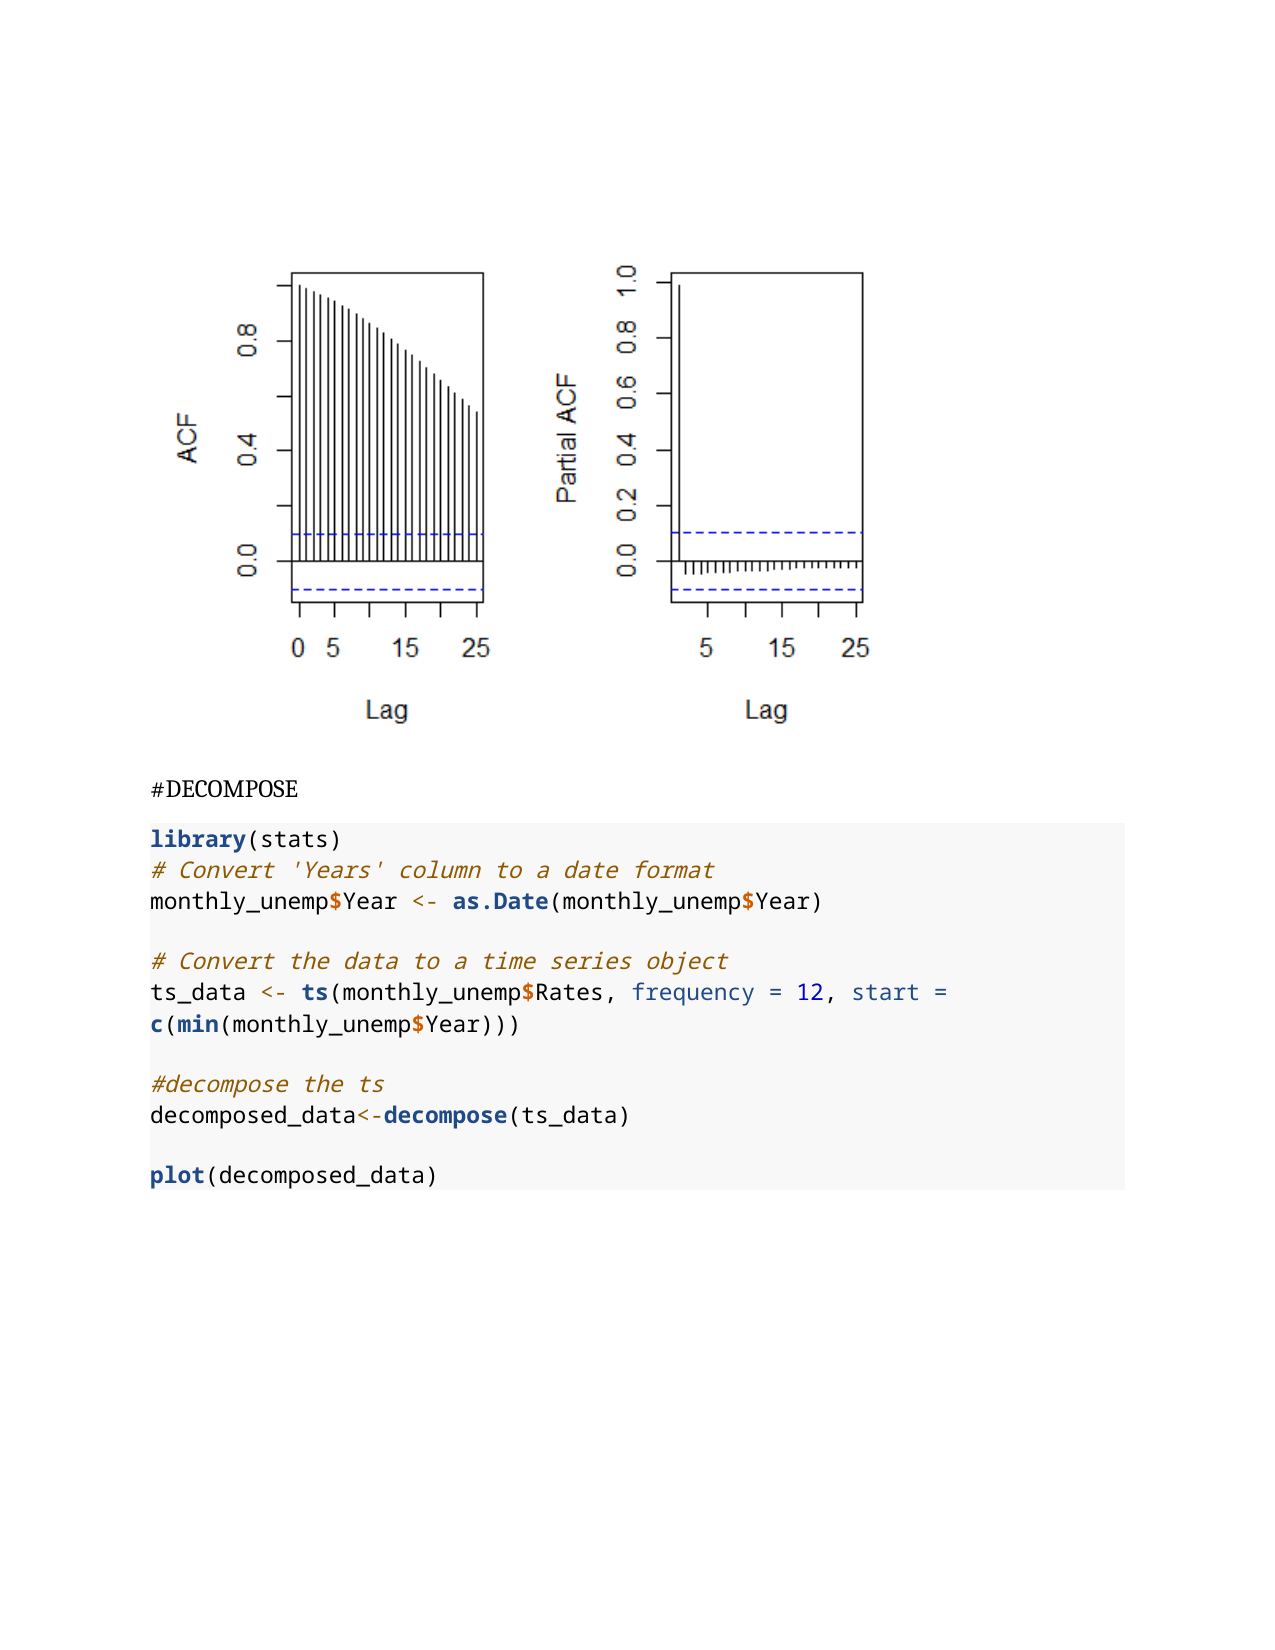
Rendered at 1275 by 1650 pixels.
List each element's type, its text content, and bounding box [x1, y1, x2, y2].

text library(stats) # Convert 'Years' column to a date format monthly_unemp$Year <- as.Date(monthly_unemp$Year) # Convert the data to a time series object ts_data <- ts(monthly_unemp$Rates, frequency = 12, start = c(min(monthly_unemp$Year))) #decompose the ts decomposed_data<-decompose(ts_data) plot(decomposed_data) [150, 823, 1125, 1190]
text #DECOMPOSE [150, 775, 1125, 804]
picture [168, 150, 927, 757]
